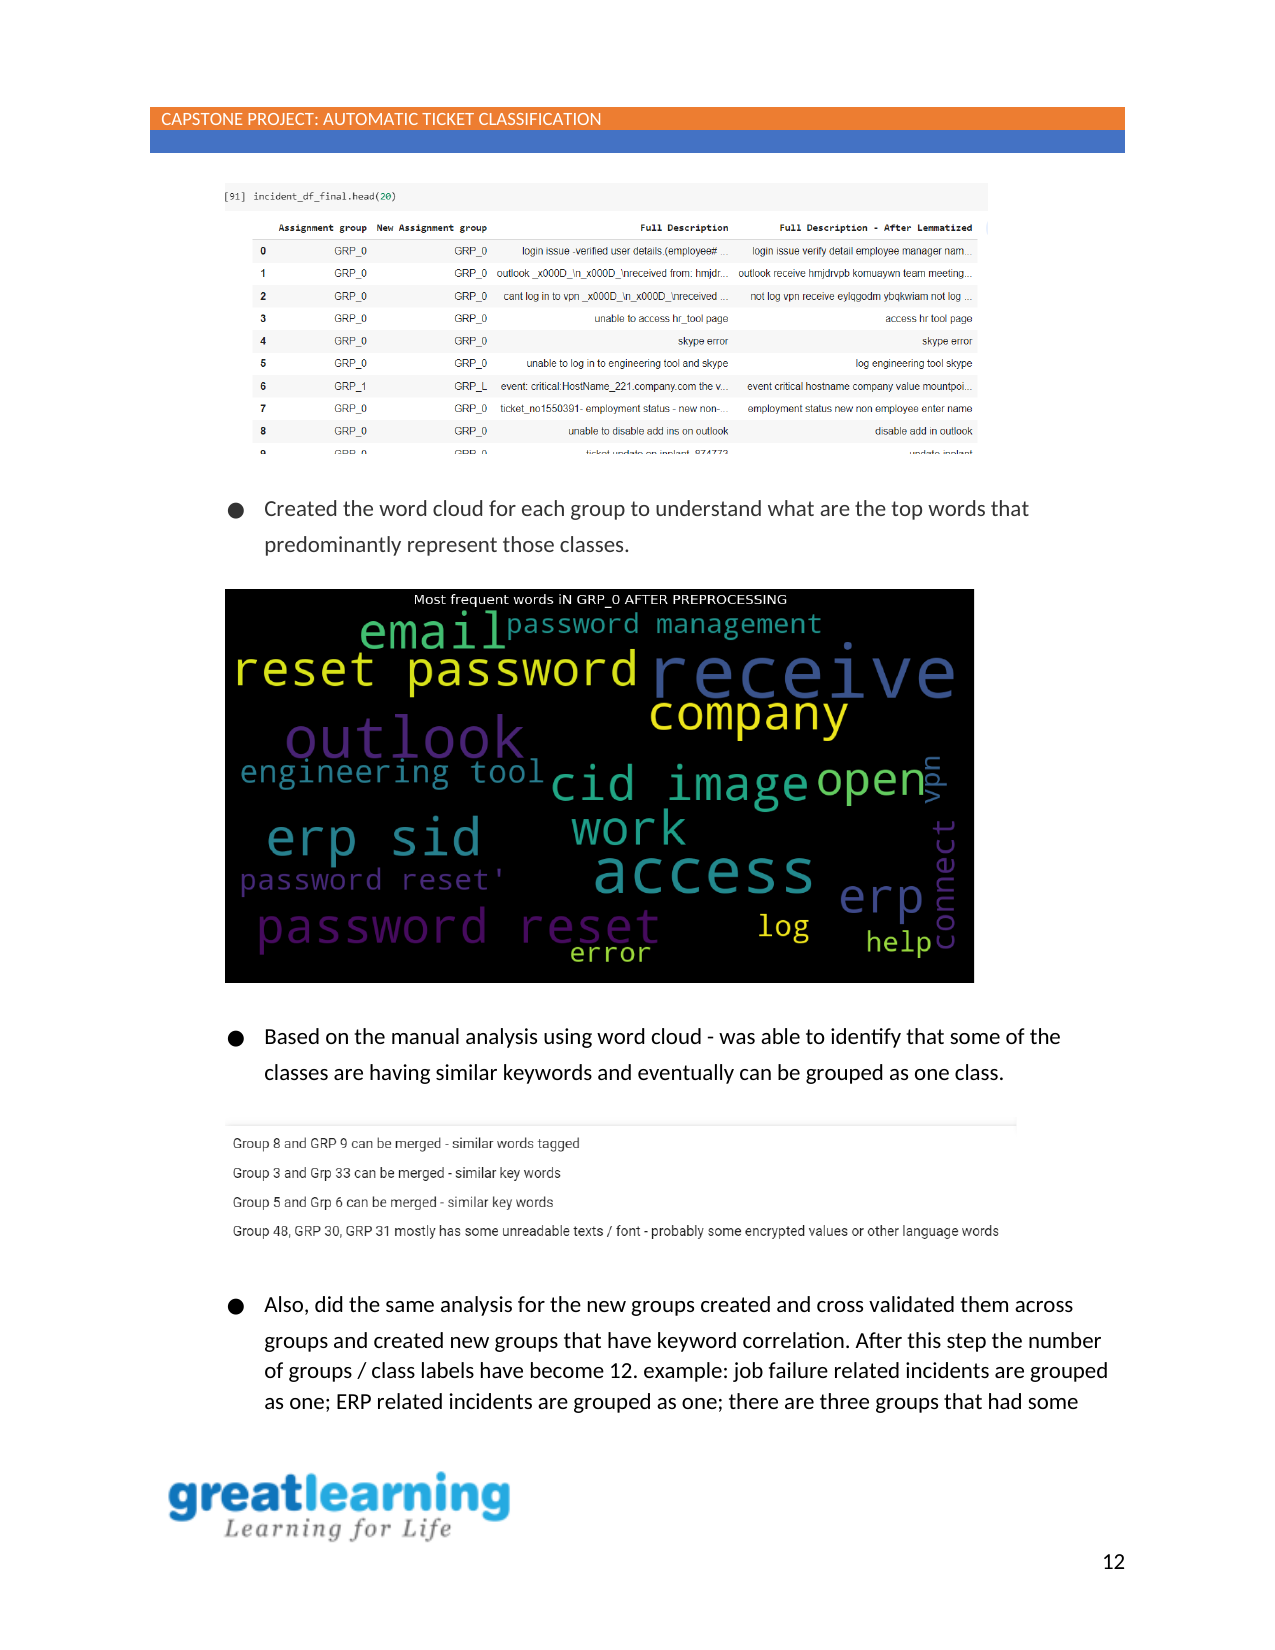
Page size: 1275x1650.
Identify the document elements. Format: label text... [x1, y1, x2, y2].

picture [225, 1117, 1017, 1251]
picture [225, 181, 988, 454]
picture [150, 1467, 521, 1547]
list Created the word cloud for each group to understand what are the top words that predominantly represent those classes. [227, 485, 1125, 558]
picture [225, 589, 975, 983]
list Based on the manual analysis using word cloud - was able to identify that some of the classes are having similar keywords and eventually can be grouped as one class. [227, 1014, 1125, 1087]
